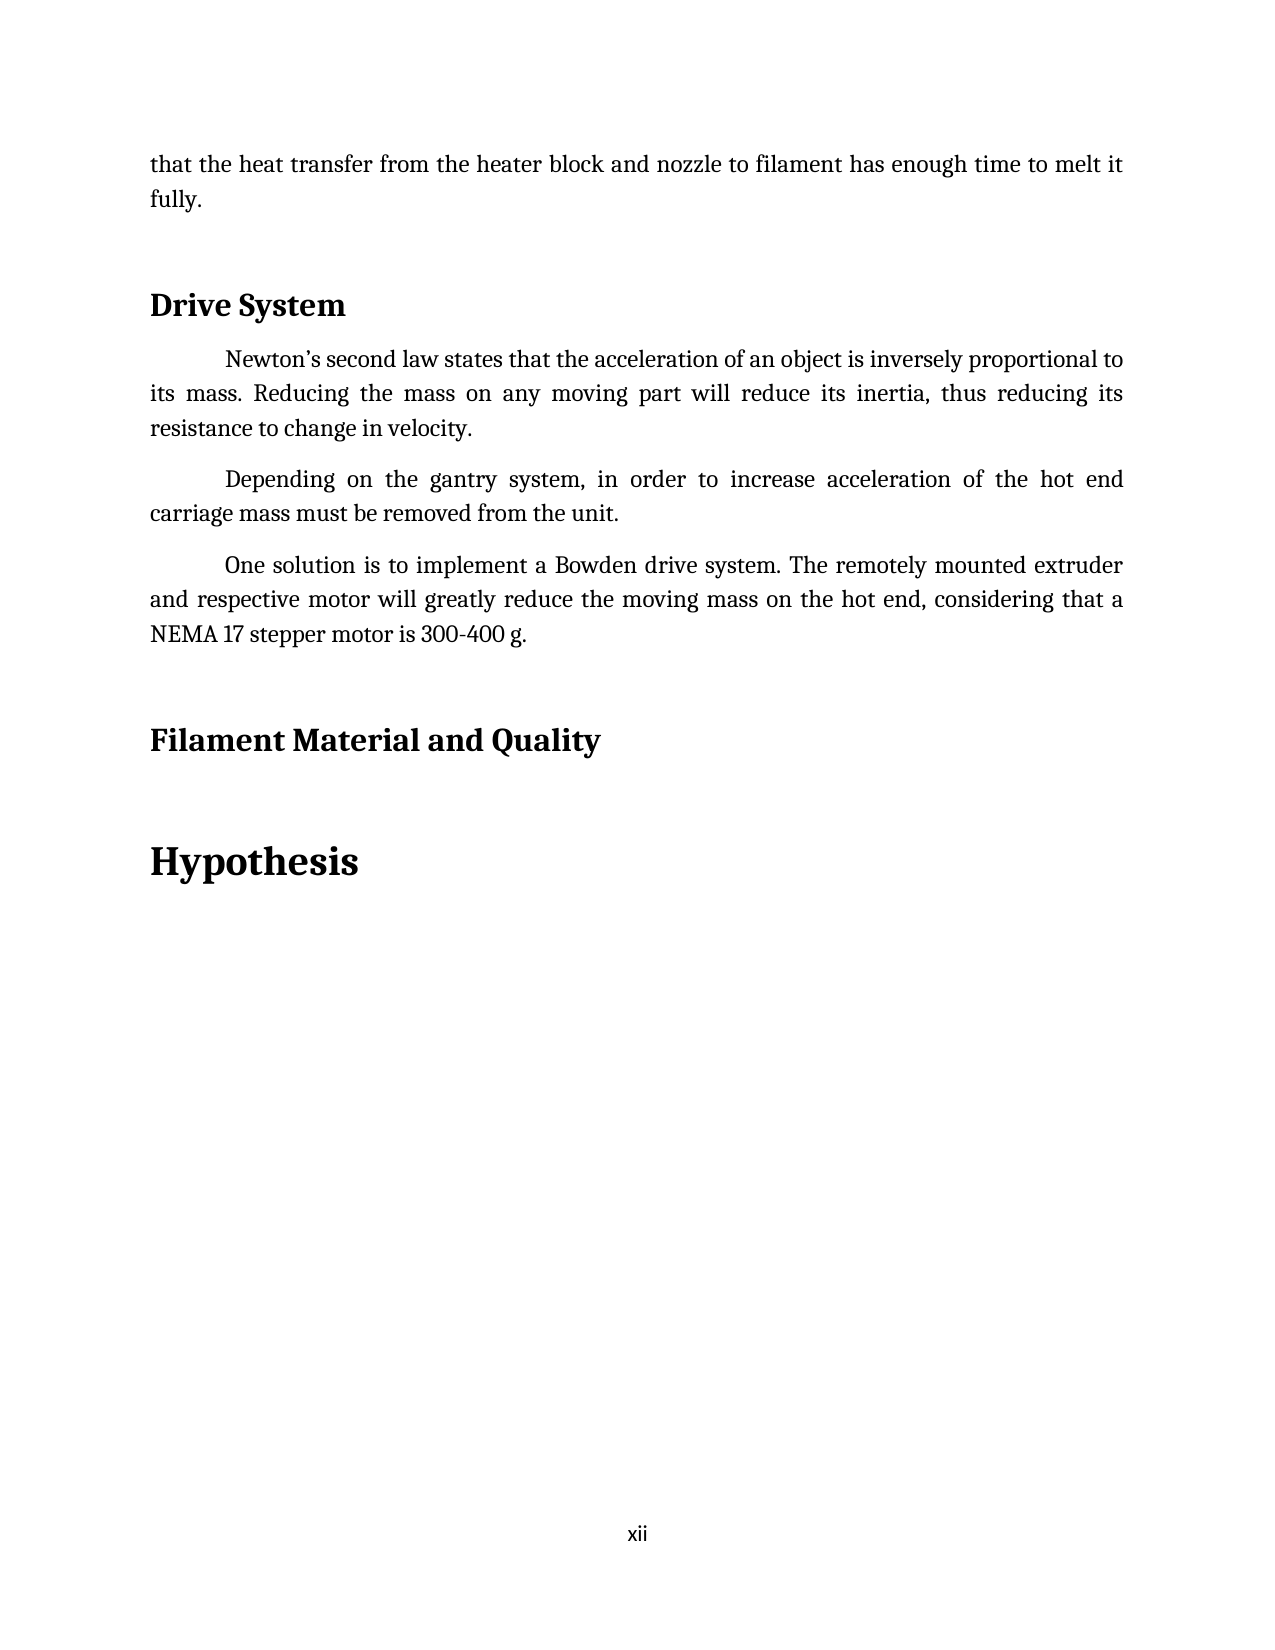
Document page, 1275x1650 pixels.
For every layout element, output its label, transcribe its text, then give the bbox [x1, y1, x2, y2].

text Hypothesis [150, 838, 1125, 886]
text Newton’s second law states that the acceleration of an object is inversely proportional to its mass. Reducing the mass on any moving part will reduce its inertia, thus reducing its resistance to change in velocity. [150, 345, 1125, 442]
text Drive System [150, 287, 1125, 325]
text One solution is to implement a Bowden drive system. The remotely mounted extruder and respective motor will greatly reduce the moving mass on the hot end, considering that a NEMA 17 stepper motor is 300-400 g. [150, 551, 1125, 648]
text Depending on the gantry system, in order to increase acceleration of the hot end carriage mass must be removed from the unit. [150, 465, 1125, 528]
text Filament Material and Quality [150, 722, 1125, 760]
